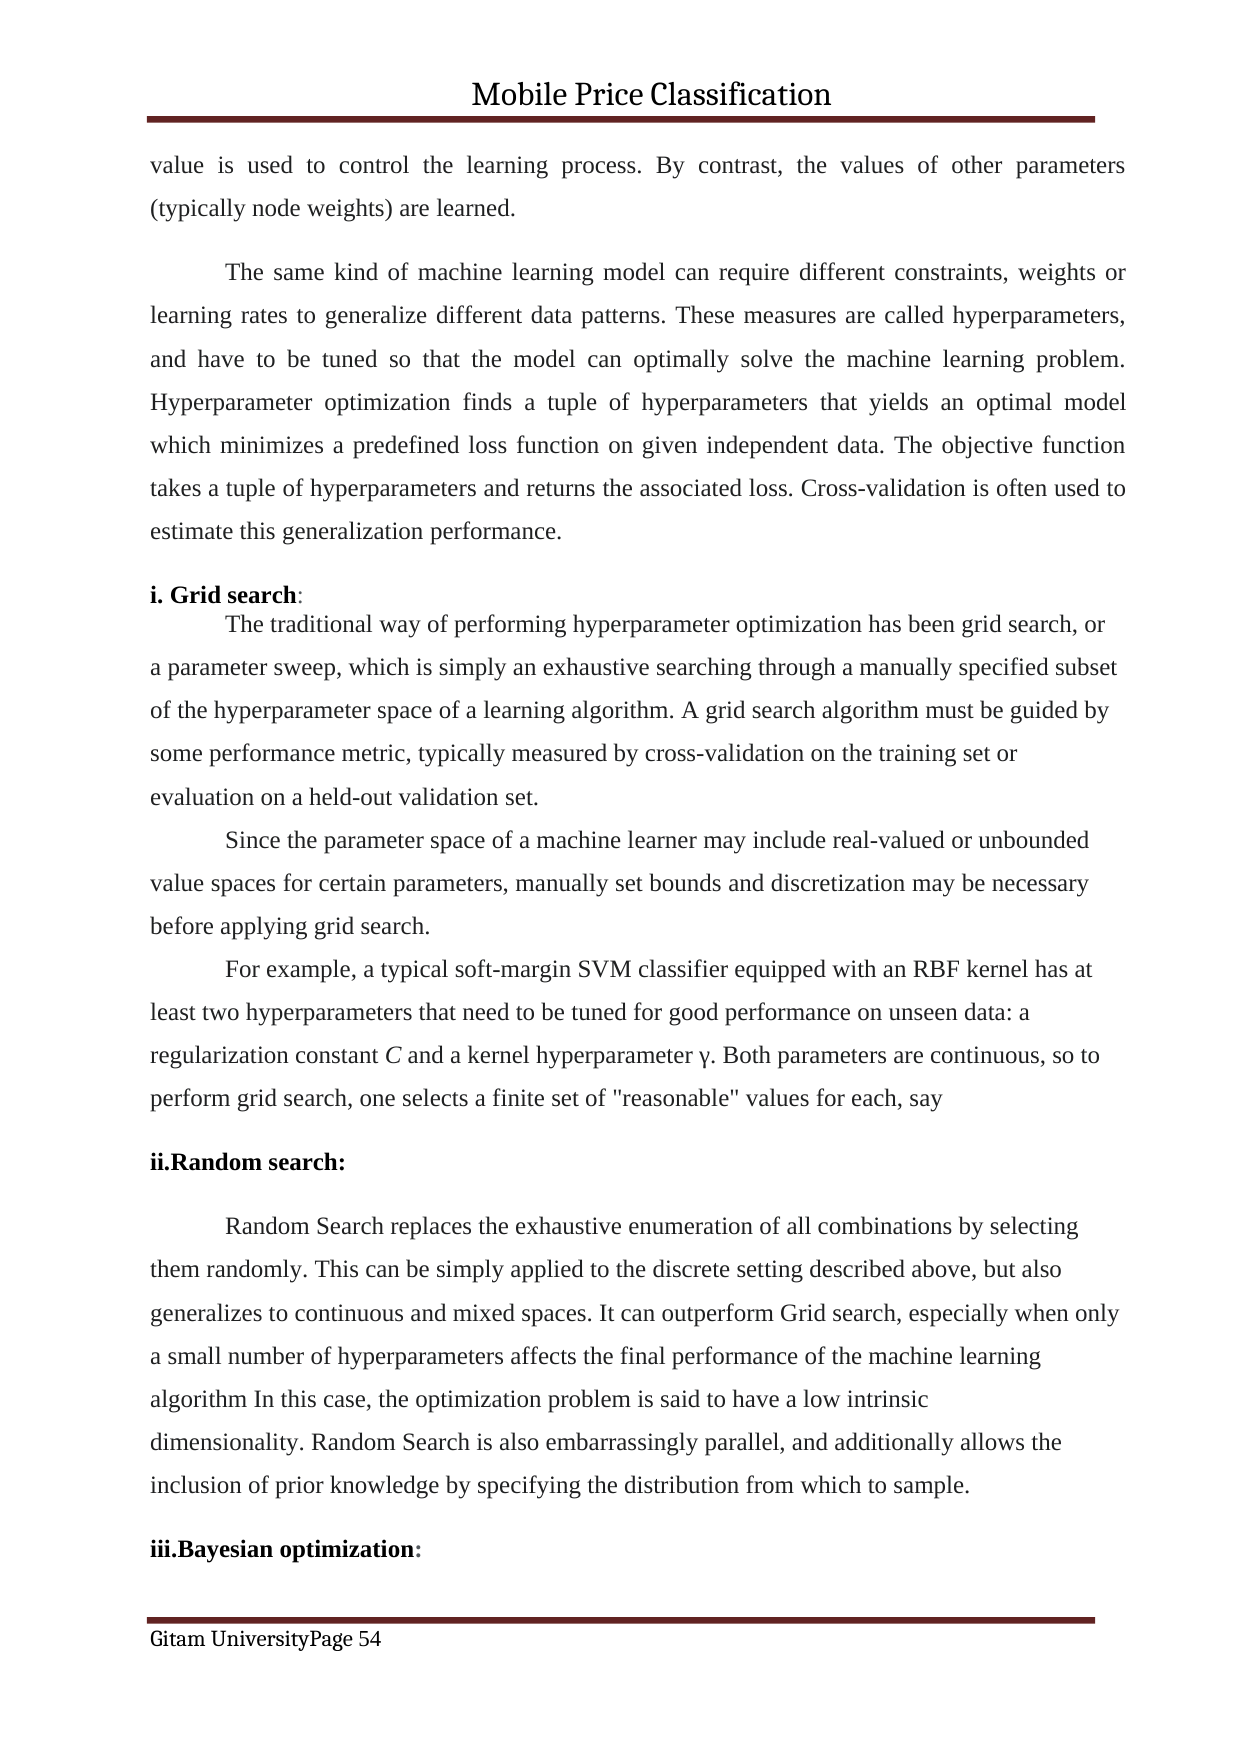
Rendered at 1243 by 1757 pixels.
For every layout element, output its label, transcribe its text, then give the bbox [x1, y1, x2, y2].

text dimensionality. Random Search is also embarrassingly parallel, and additionally allows the inclusion of prior knowledge by specifying the distribution from which to sample. [150, 1427, 1064, 1499]
text The traditional way of performing hyperparameter optimization has been grid search, or a parameter sweep, which is simply an exhaustive searching through a manually specified subset of the hyperparameter space of a learning algorithm. A grid search algorithm must be guided by some performance metric, typically measured by cross-validation on the training set or evaluation on a held-out validation set. [150, 609, 1119, 810]
list Random search: [150, 1147, 1211, 1176]
text value is used to control the learning process. By contrast, the values of other parameters (typically node weights) are learned. [150, 150, 1126, 222]
list Bayesian optimization: [150, 1534, 1211, 1563]
text For example, a typical soft-margin SVM classifier equipped with an RBF kernel has at least two hyperparameters that need to be tuned for good performance on unseen data: a regularization constant C and a kernel hyperparameter γ. Both parameters are continuous, so to perform grid search, one selects a finite set of "reasonable" values for each, say [150, 954, 1102, 1112]
text Random Search replaces the exhaustive enumeration of all combinations by selecting them randomly. This can be simply applied to the discrete setting described above, but also generalizes to continuous and mixed spaces. It can outperform Grid search, especially when only a small number of hyperparameters affects the final performance of the machine learning algorithm In this case, the optimization problem is said to have a low intrinsic [150, 1211, 1122, 1413]
text Since the parameter space of a machine learner may include real-valued or unbounded value spaces for certain parameters, manually set bounds and discretization may be necessary before applying grid search. [150, 825, 1090, 940]
text The same kind of machine learning model can require different constraints, weights or learning rates to generalize different data patterns. These measures are called hyperparameters, and have to be tuned so that the model can optimally solve the machine learning problem. Hyperparameter optimization finds a tuple of hyperparameters that yields an optimal model which minimizes a predefined loss function on given independent data. The objective function takes a tuple of hyperparameters and returns the associated loss. Cross-validation is often used to estimate this generalization performance. [150, 257, 1127, 545]
list Grid search: [150, 580, 1211, 609]
